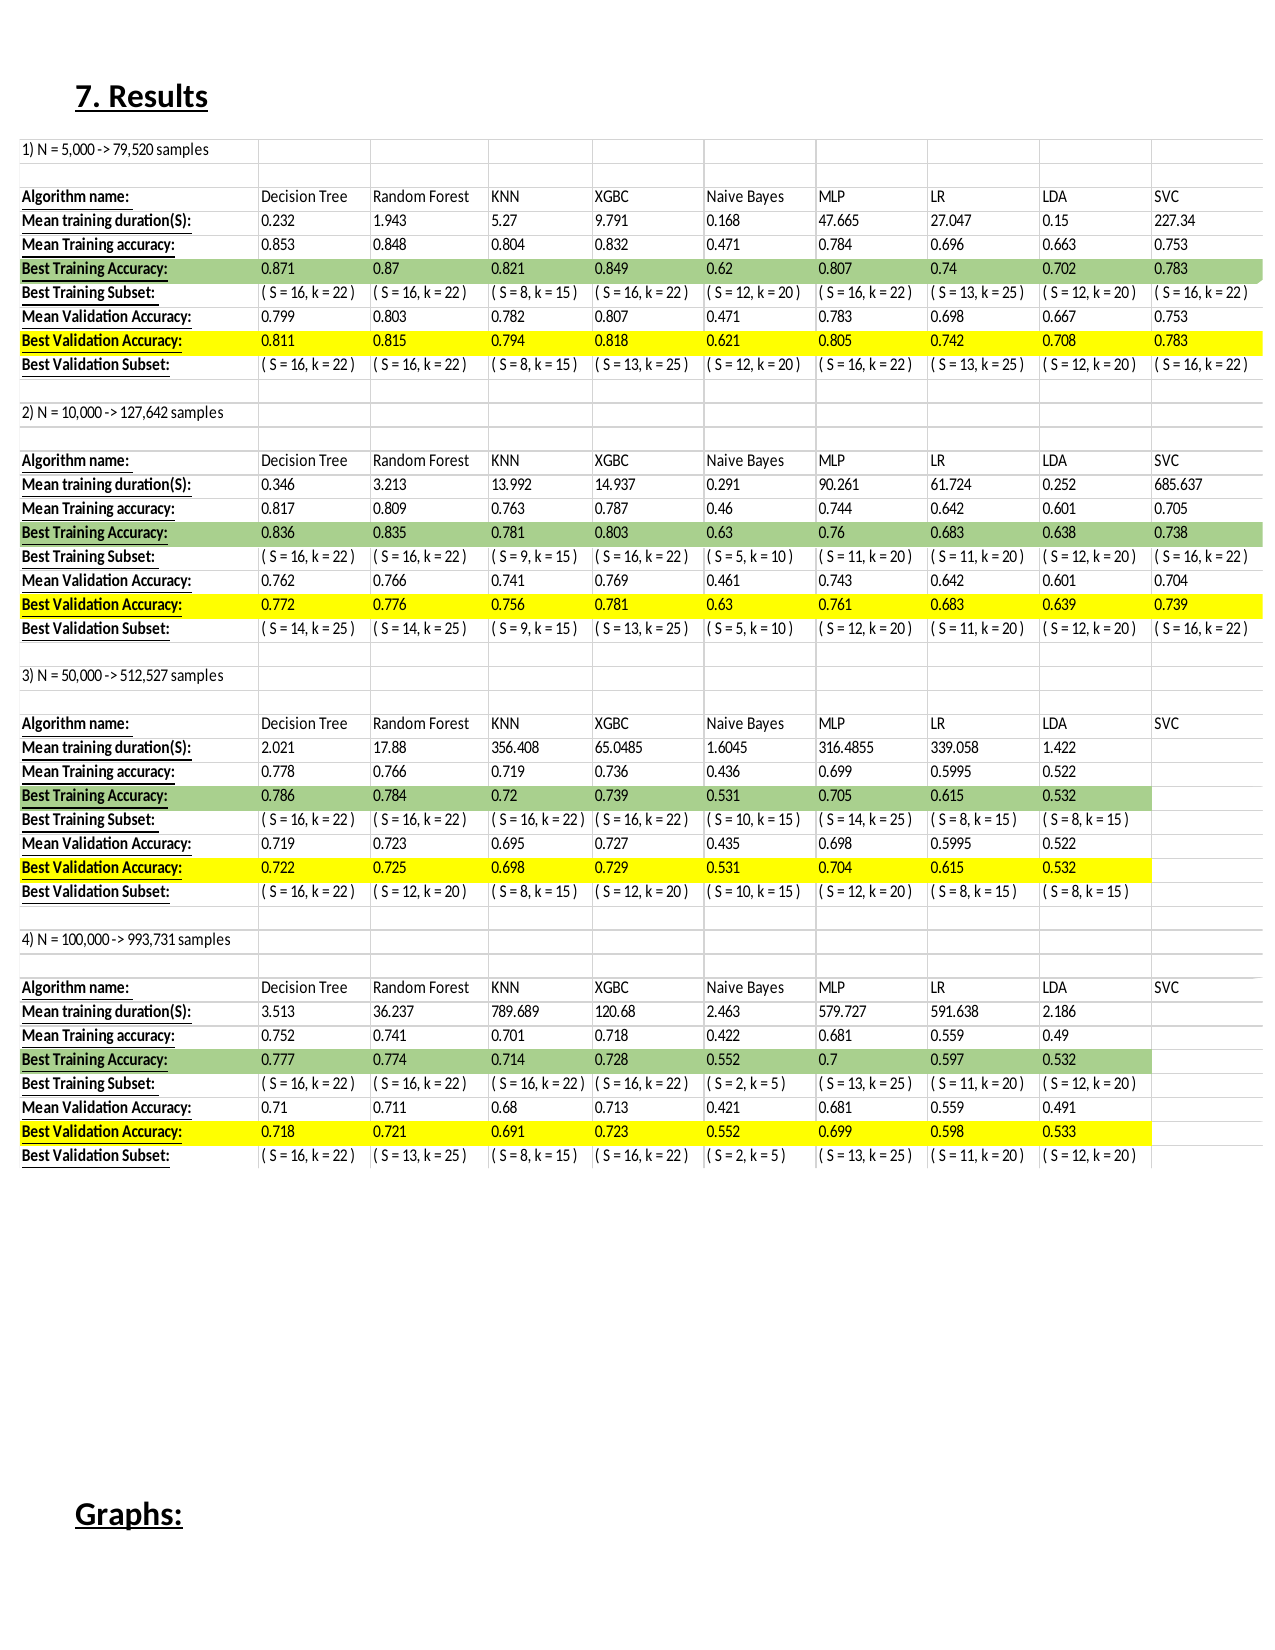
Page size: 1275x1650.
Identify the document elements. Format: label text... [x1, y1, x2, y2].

text Graphs: [75, 1492, 1200, 1533]
text 7. Results [75, 75, 1200, 116]
